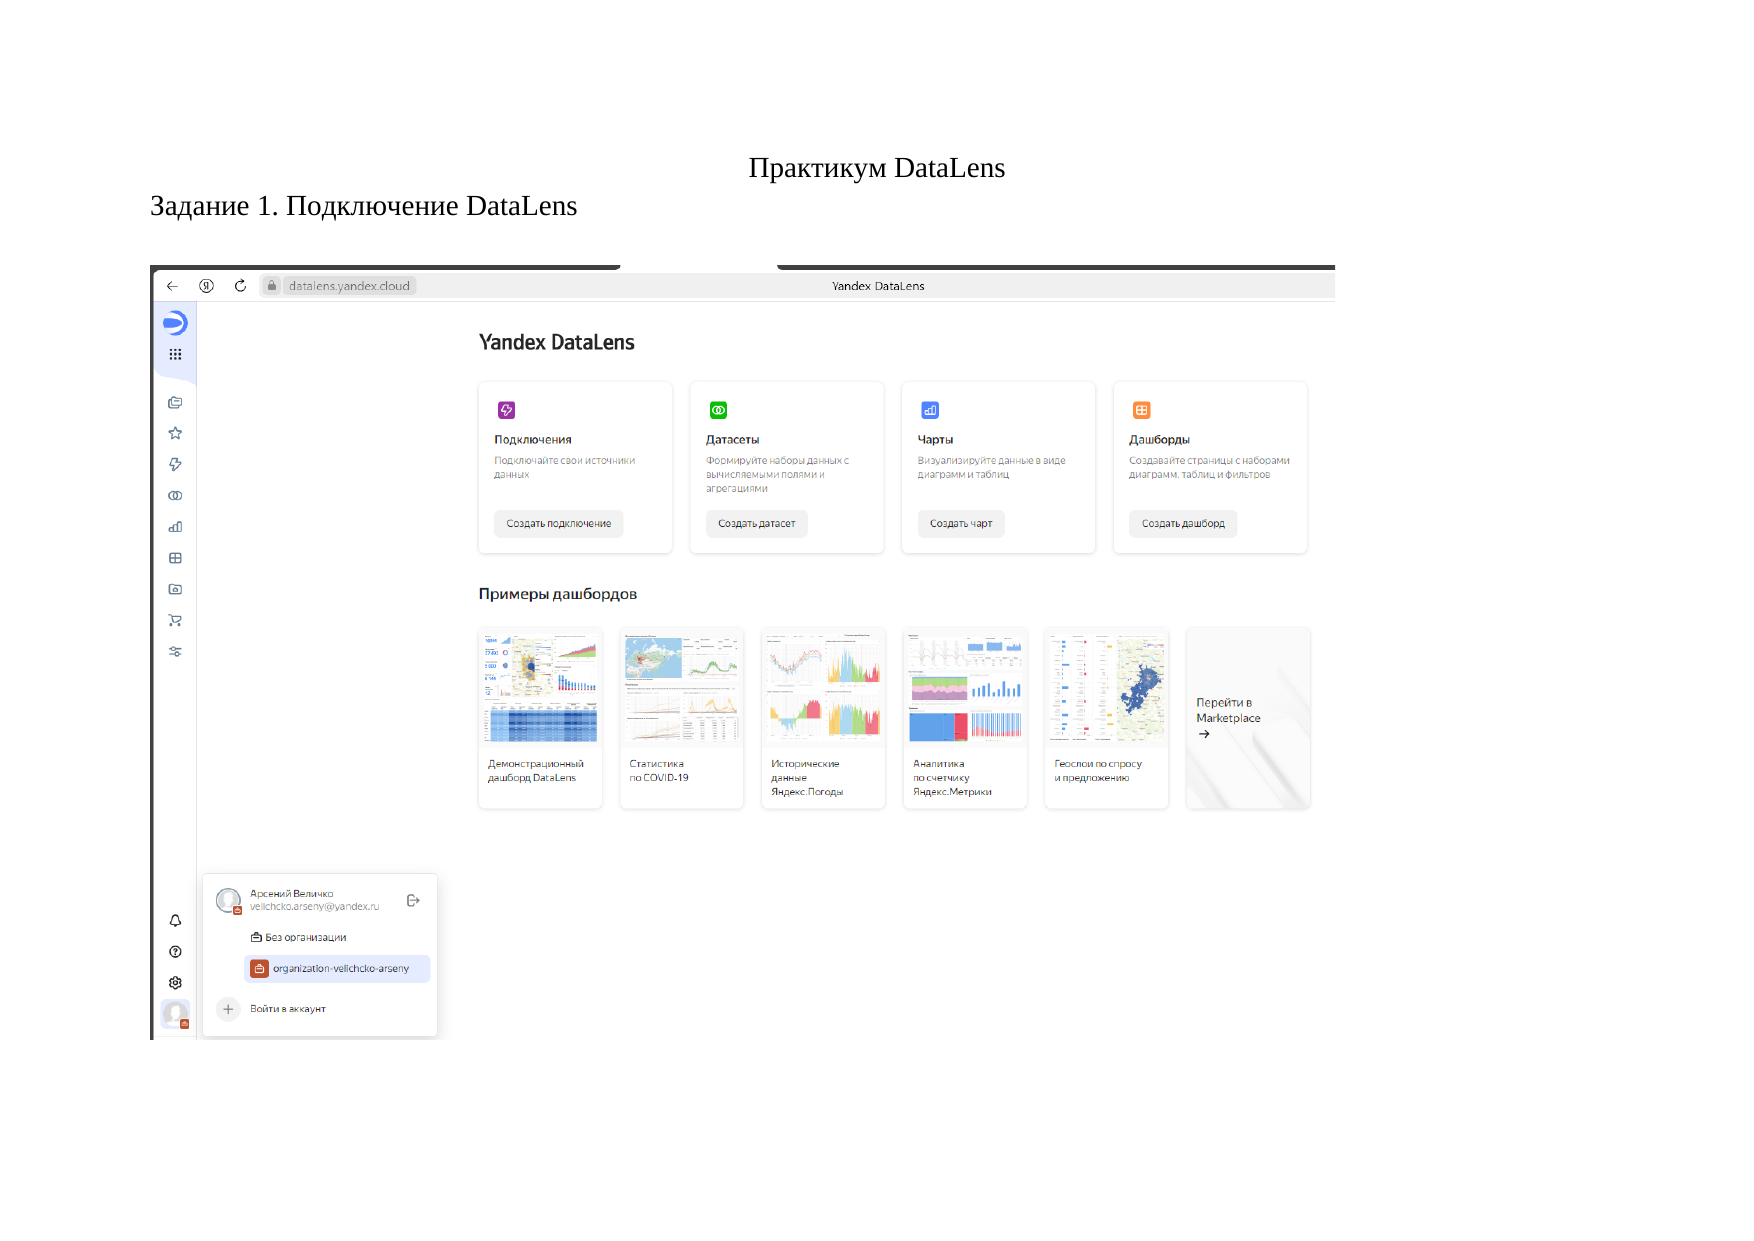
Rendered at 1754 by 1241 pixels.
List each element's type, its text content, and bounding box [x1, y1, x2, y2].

text Практикум DataLens [150, 150, 1604, 183]
text Задание 1. Подключение DataLens [150, 188, 1604, 222]
picture [150, 265, 1336, 1040]
